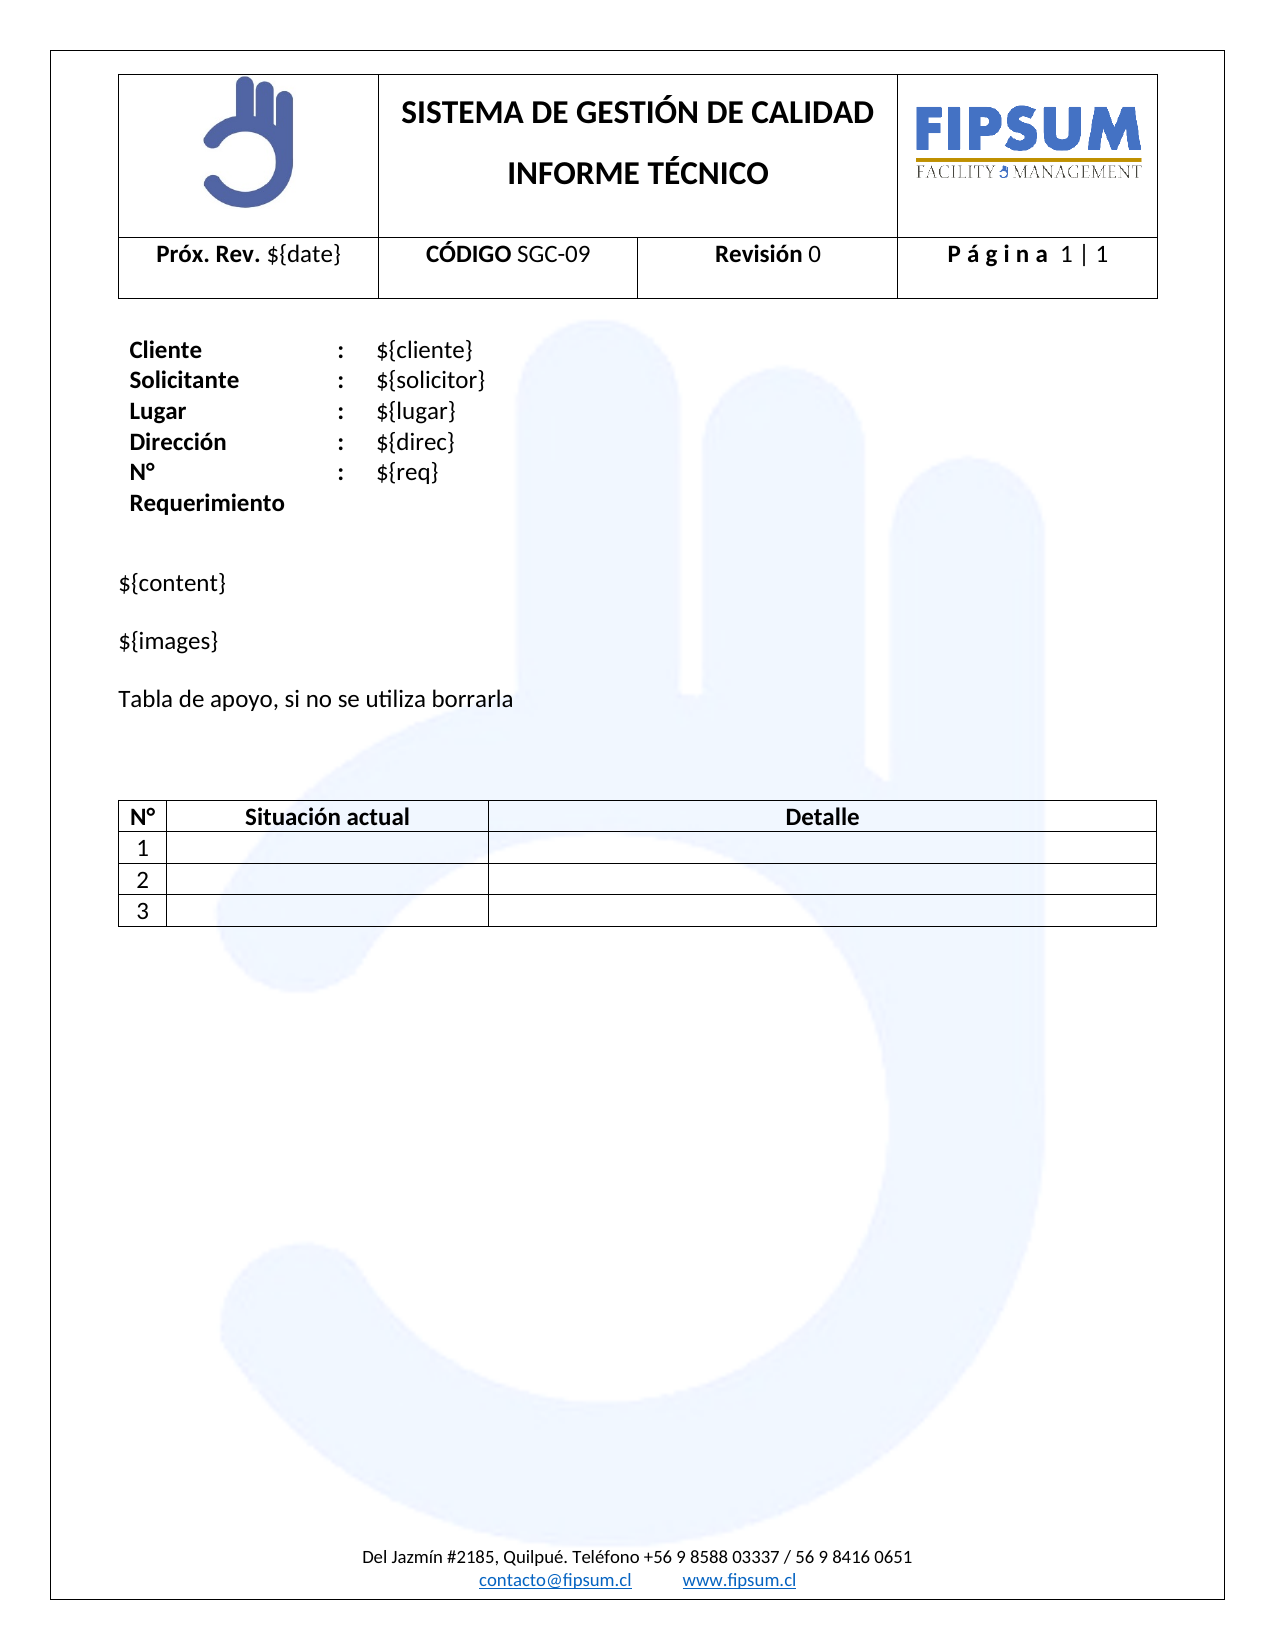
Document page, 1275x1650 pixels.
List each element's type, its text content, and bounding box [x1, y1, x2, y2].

table_cell 1 [119, 832, 166, 863]
picture [911, 103, 1144, 180]
table_cell Dirección [118, 426, 326, 456]
table_cell Lugar [118, 395, 326, 426]
table_cell [167, 895, 488, 926]
table_cell ${lugar} [365, 395, 1157, 426]
text ${images} [118, 625, 1157, 656]
table_cell 2 [119, 864, 166, 894]
table_header Situación actual [167, 801, 488, 831]
table_cell ${req} [365, 456, 1157, 517]
table_cell N° Requerimiento [118, 456, 326, 517]
table_header N° [119, 801, 166, 831]
text ${content} [118, 567, 1157, 597]
text Tabla de apoyo, si no se utiliza borrarla [118, 683, 1157, 714]
table_cell : [326, 365, 364, 395]
table_cell ${direc} [365, 426, 1157, 456]
table_cell [489, 864, 1156, 894]
table_cell [489, 832, 1156, 863]
table_cell ${solicitor} [365, 365, 1157, 395]
table_header ${cliente} [365, 334, 1157, 364]
table_header Cliente [118, 334, 326, 364]
table_cell Solicitante [118, 365, 326, 395]
table_cell [489, 895, 1156, 926]
table_header Detalle [489, 801, 1156, 831]
picture [199, 75, 298, 209]
table_cell 3 [119, 895, 166, 926]
table_header : [326, 334, 364, 364]
table_cell [167, 864, 488, 894]
table_cell : [326, 395, 364, 426]
table_cell : [326, 426, 364, 456]
table_cell [167, 832, 488, 863]
table_cell : [326, 456, 364, 517]
